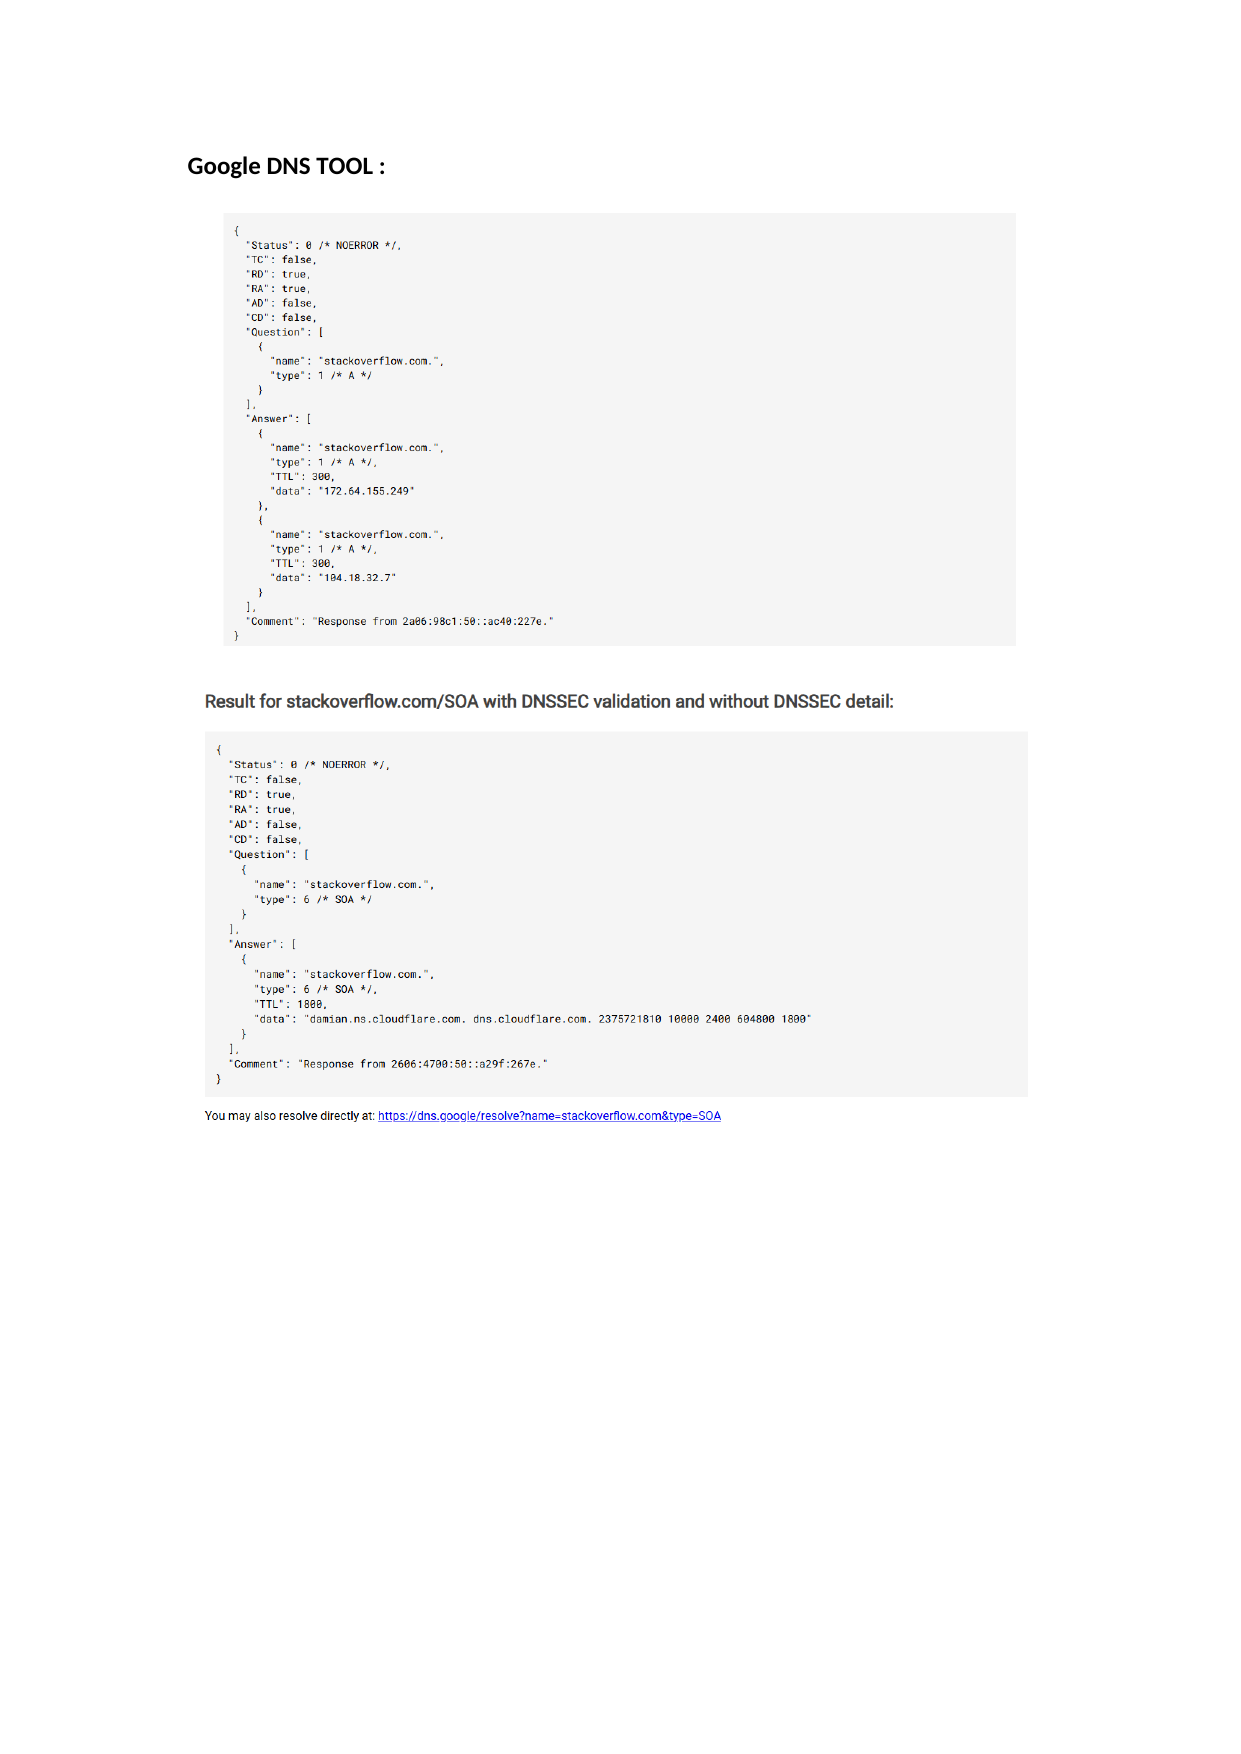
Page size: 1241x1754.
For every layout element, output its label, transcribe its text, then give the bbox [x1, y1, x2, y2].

picture [187, 211, 1052, 646]
text Google DNS TOOL : [187, 150, 1053, 181]
picture [187, 676, 1053, 1130]
